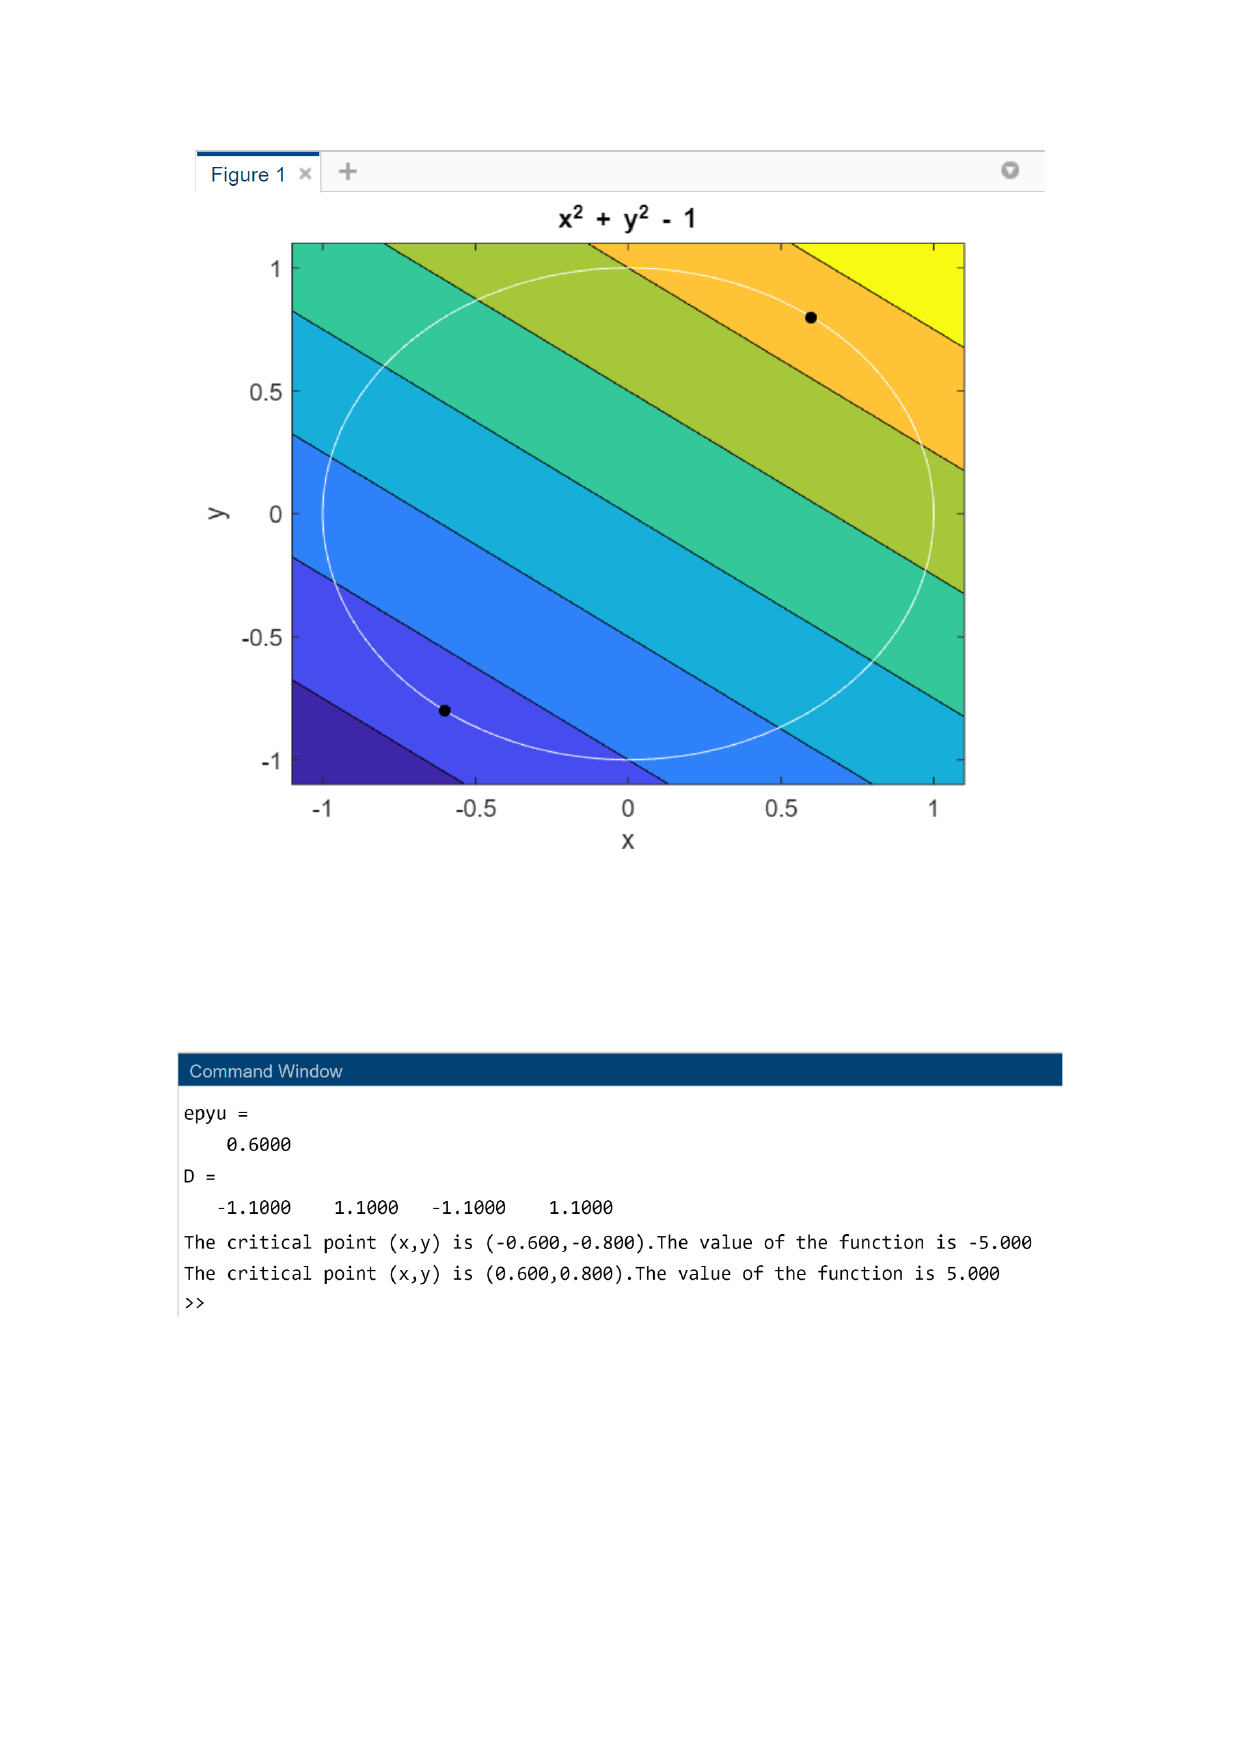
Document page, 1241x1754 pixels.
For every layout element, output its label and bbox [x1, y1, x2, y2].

picture [177, 1051, 1063, 1317]
picture [195, 150, 1045, 883]
